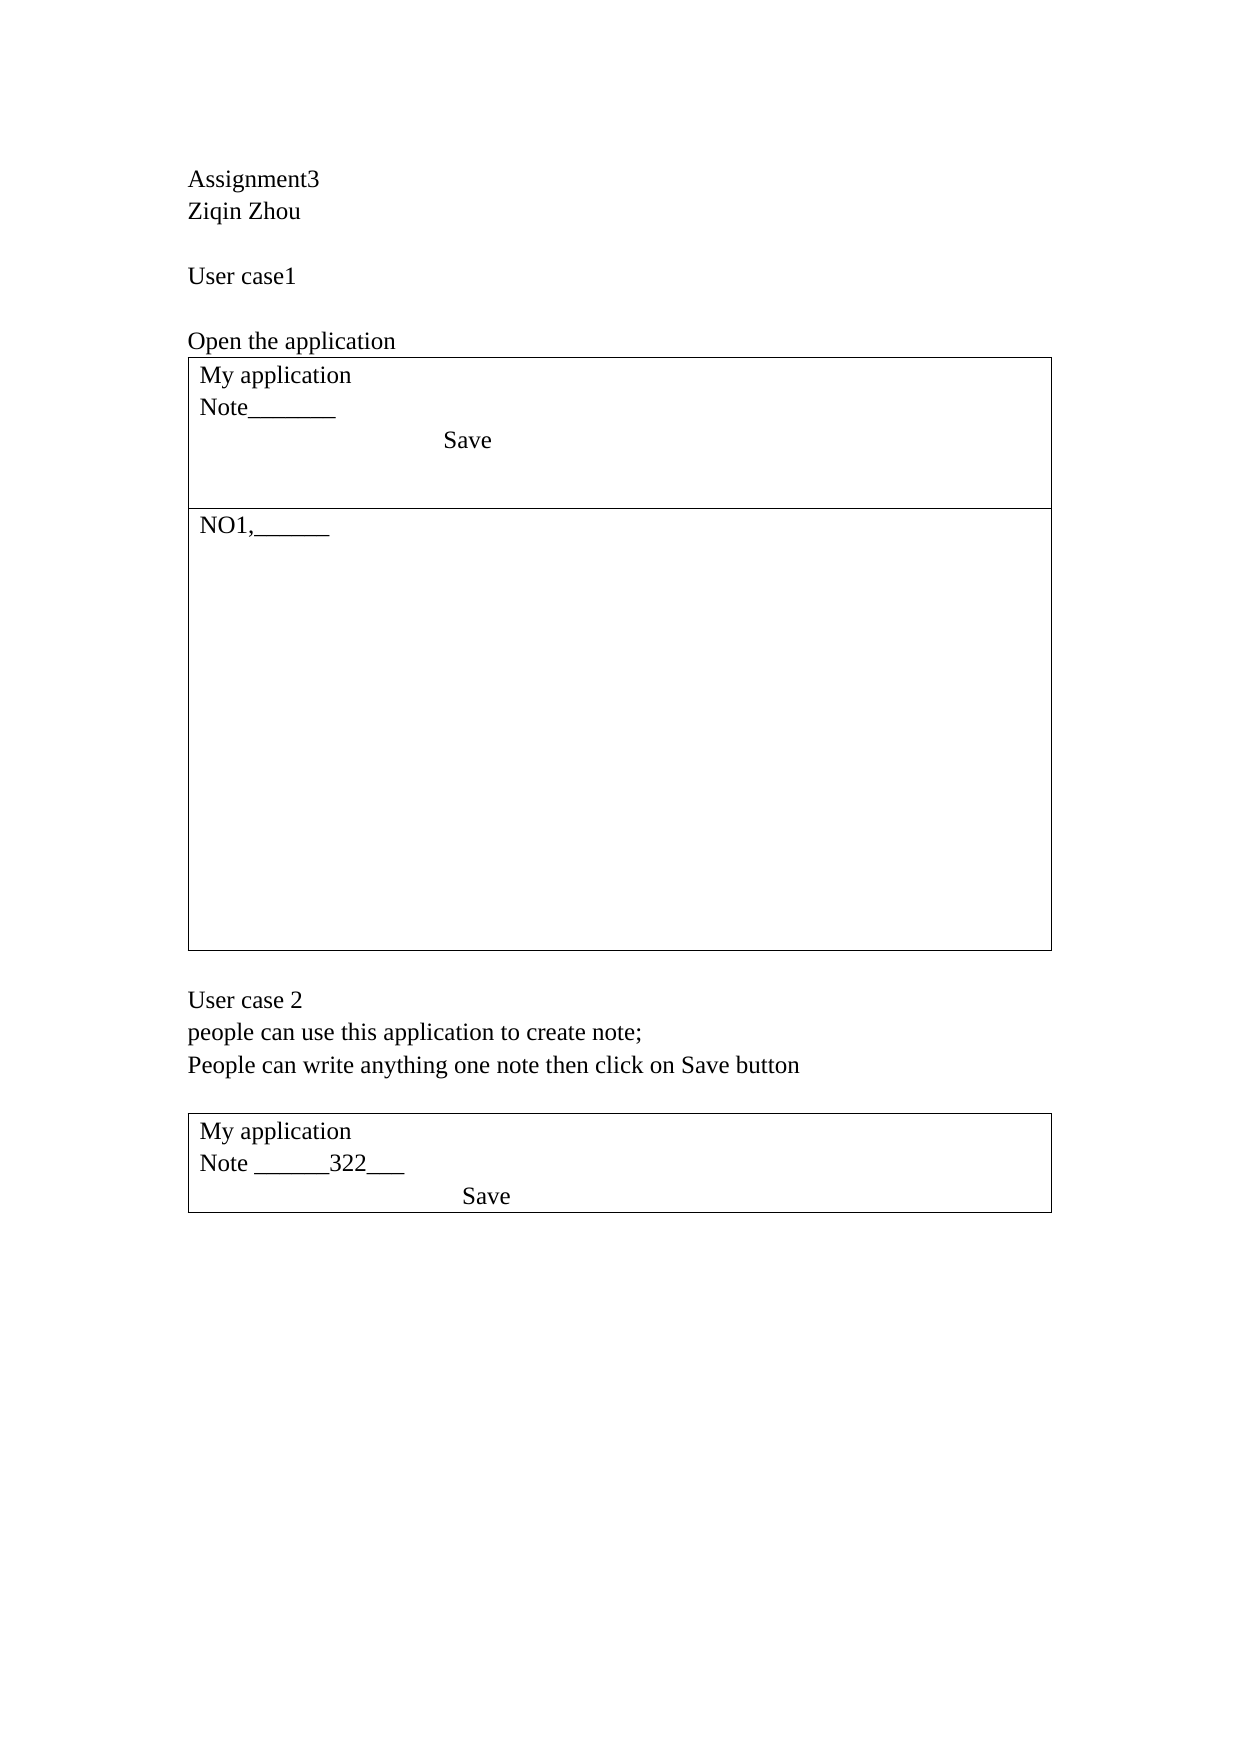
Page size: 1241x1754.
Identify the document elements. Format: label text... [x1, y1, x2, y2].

text User case 2 [187, 983, 1053, 1016]
text people can use this application to create note; [187, 1016, 1053, 1048]
text Open the application [187, 324, 1053, 357]
table_header My application Note_______ Save [189, 358, 1051, 507]
table_cell NO1,______ [189, 509, 1051, 949]
text People can write anything one note then click on Save button [187, 1048, 1053, 1081]
text User case1 [187, 259, 1053, 292]
text Assignment3 [187, 162, 1053, 194]
text Ziqin Zhou [187, 194, 1053, 227]
table_header My application Note ______322___ Save [189, 1114, 1051, 1212]
